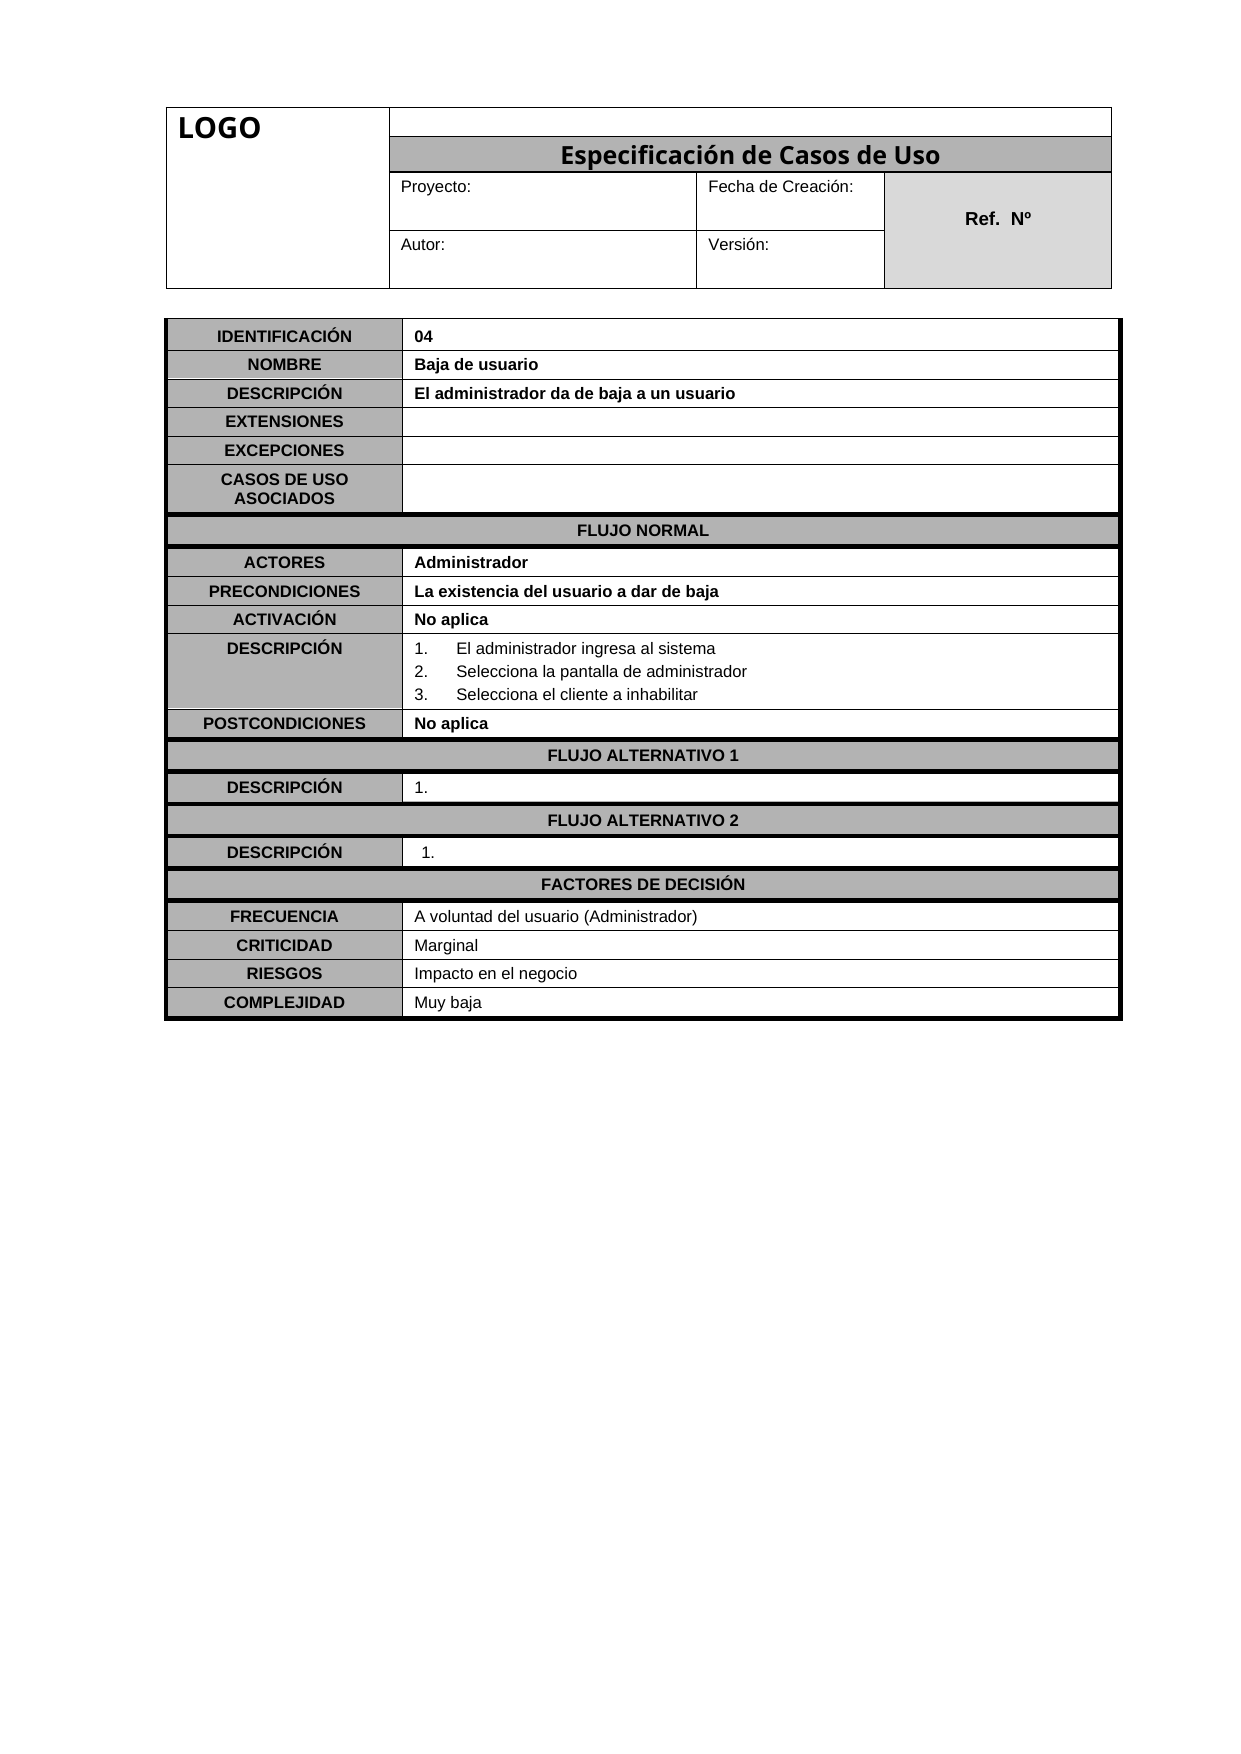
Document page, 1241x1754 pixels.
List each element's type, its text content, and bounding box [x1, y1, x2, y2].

table_cell CASOS DE USO ASOCIADOS [168, 465, 402, 512]
table_cell ACTIVACIÓN [168, 606, 402, 633]
table_cell POSTCONDICIONES [168, 710, 402, 737]
table_cell Administrador [403, 549, 1118, 576]
table_cell FACTORES DE DECISIÓN [168, 871, 1118, 898]
table_cell Baja de usuario [403, 351, 1118, 378]
table_cell No aplica [403, 710, 1118, 737]
table_cell [403, 408, 1118, 436]
table_cell La existencia del usuario a dar de baja [403, 577, 1118, 605]
table_cell FLUJO NORMAL [168, 517, 1118, 544]
table_cell DESCRIPCIÓN [168, 380, 402, 407]
table_cell COMPLEJIDAD [168, 988, 402, 1016]
table_cell DESCRIPCIÓN [168, 634, 402, 708]
table_cell FRECUENCIA [168, 903, 402, 930]
table_cell DESCRIPCIÓN [168, 838, 402, 866]
table_cell ACTORES [168, 549, 402, 576]
table_cell PRECONDICIONES [168, 577, 402, 605]
table_cell El administrador da de baja a un usuario [403, 380, 1118, 407]
table_cell IDENTIFICACIÓN [168, 319, 402, 350]
table_cell 04 [403, 319, 1118, 350]
table_cell FLUJO ALTERNATIVO 2 [168, 806, 1118, 834]
table_cell El administrador ingresa al sistema Selecciona la pantalla de administrador Selecciona el cliente a inhabilitar [403, 634, 1118, 708]
table_cell Muy baja [403, 988, 1118, 1016]
table_cell RIESGOS [168, 960, 402, 987]
table_cell [403, 838, 1118, 866]
table_cell EXCEPCIONES [168, 437, 402, 464]
table_cell DESCRIPCIÓN [168, 774, 402, 801]
table_cell EXTENSIONES [168, 408, 402, 436]
table_cell No aplica [403, 606, 1118, 633]
table_cell CRITICIDAD [168, 931, 402, 959]
table_cell Marginal [403, 931, 1118, 959]
table_cell [403, 437, 1118, 464]
table_cell [403, 465, 1118, 512]
table_cell NOMBRE [168, 351, 402, 378]
table_cell A voluntad del usuario (Administrador) [403, 903, 1118, 930]
table_cell FLUJO ALTERNATIVO 1 [168, 742, 1118, 769]
table_cell [403, 774, 1118, 801]
table_cell Impacto en el negocio [403, 960, 1118, 987]
